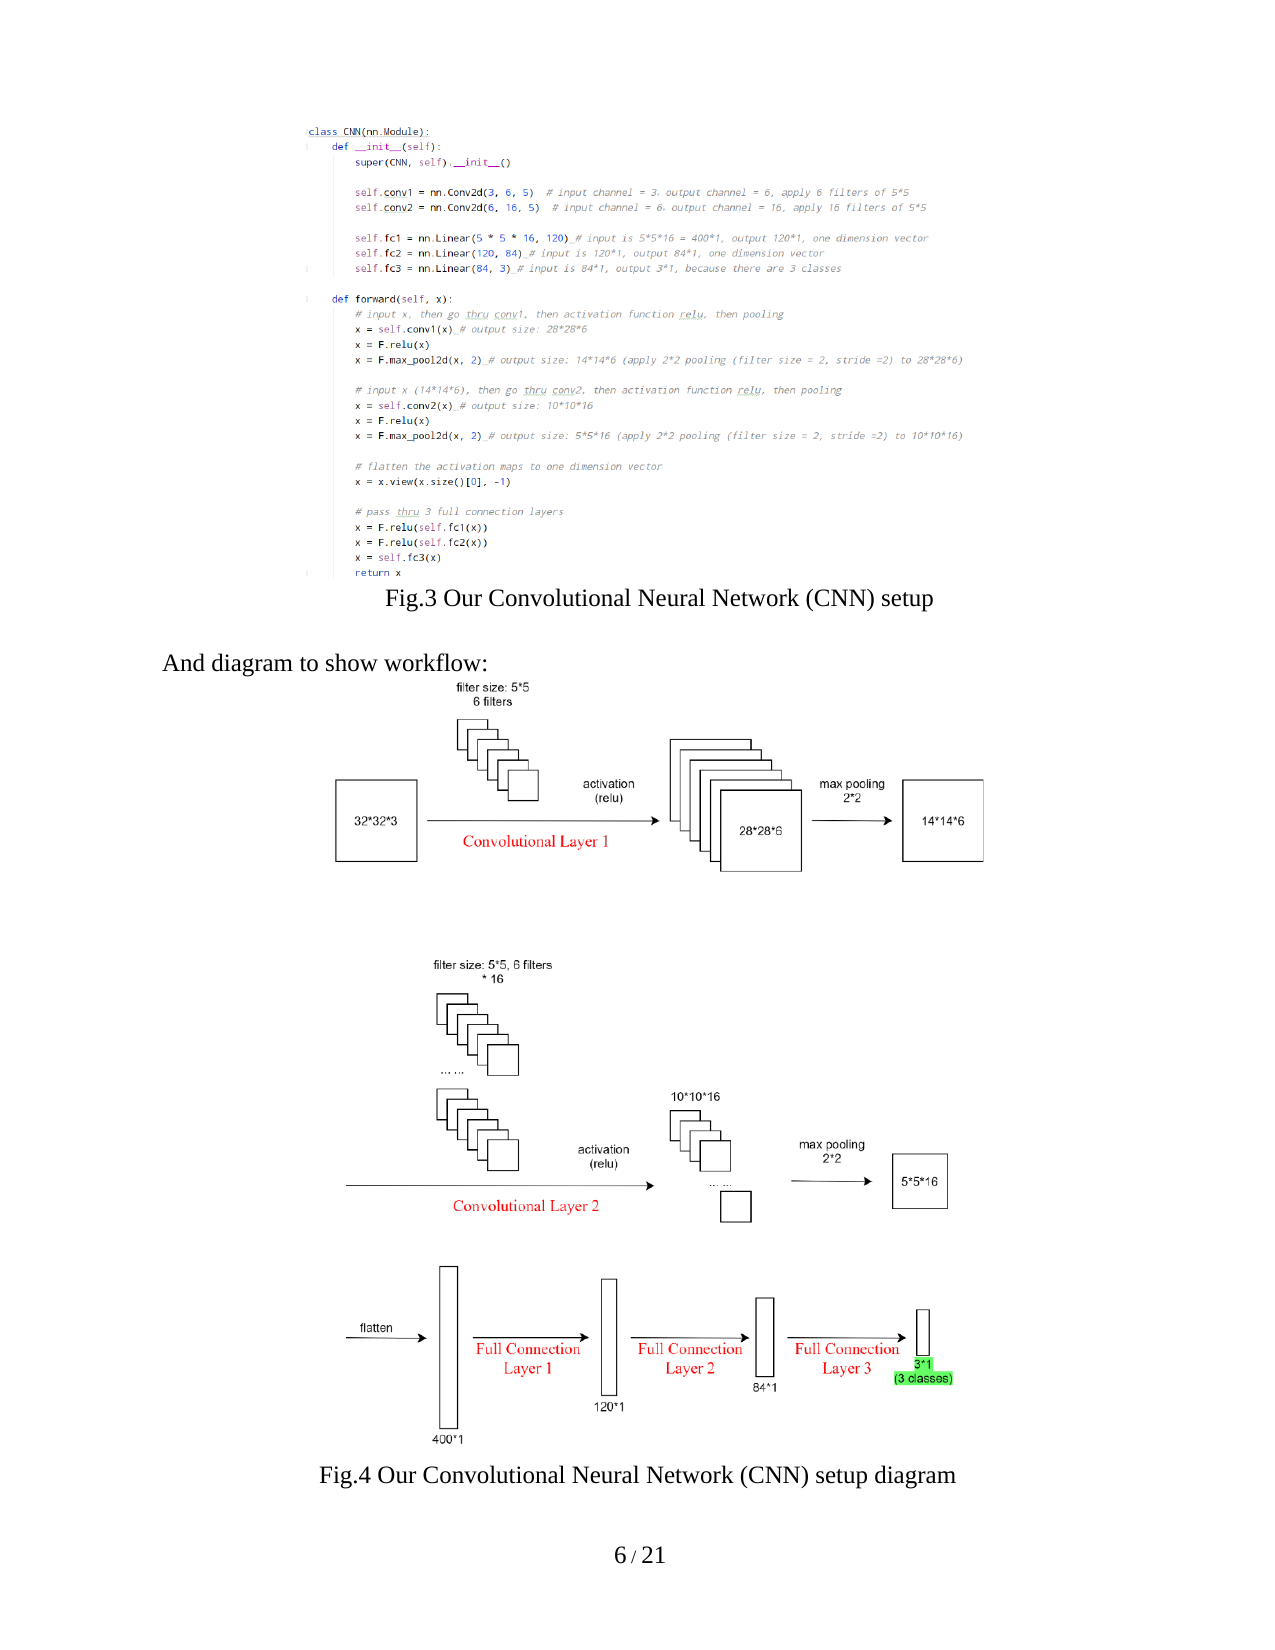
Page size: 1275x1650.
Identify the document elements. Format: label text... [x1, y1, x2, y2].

text Fig.3 Our Convolutional Neural Network (CNN) setup [162, 581, 1157, 614]
picture [306, 126, 969, 578]
picture [335, 678, 984, 1449]
text And diagram to show workflow: [162, 646, 1157, 679]
text Fig.4 Our Convolutional Neural Network (CNN) setup diagram [118, 1459, 1157, 1491]
